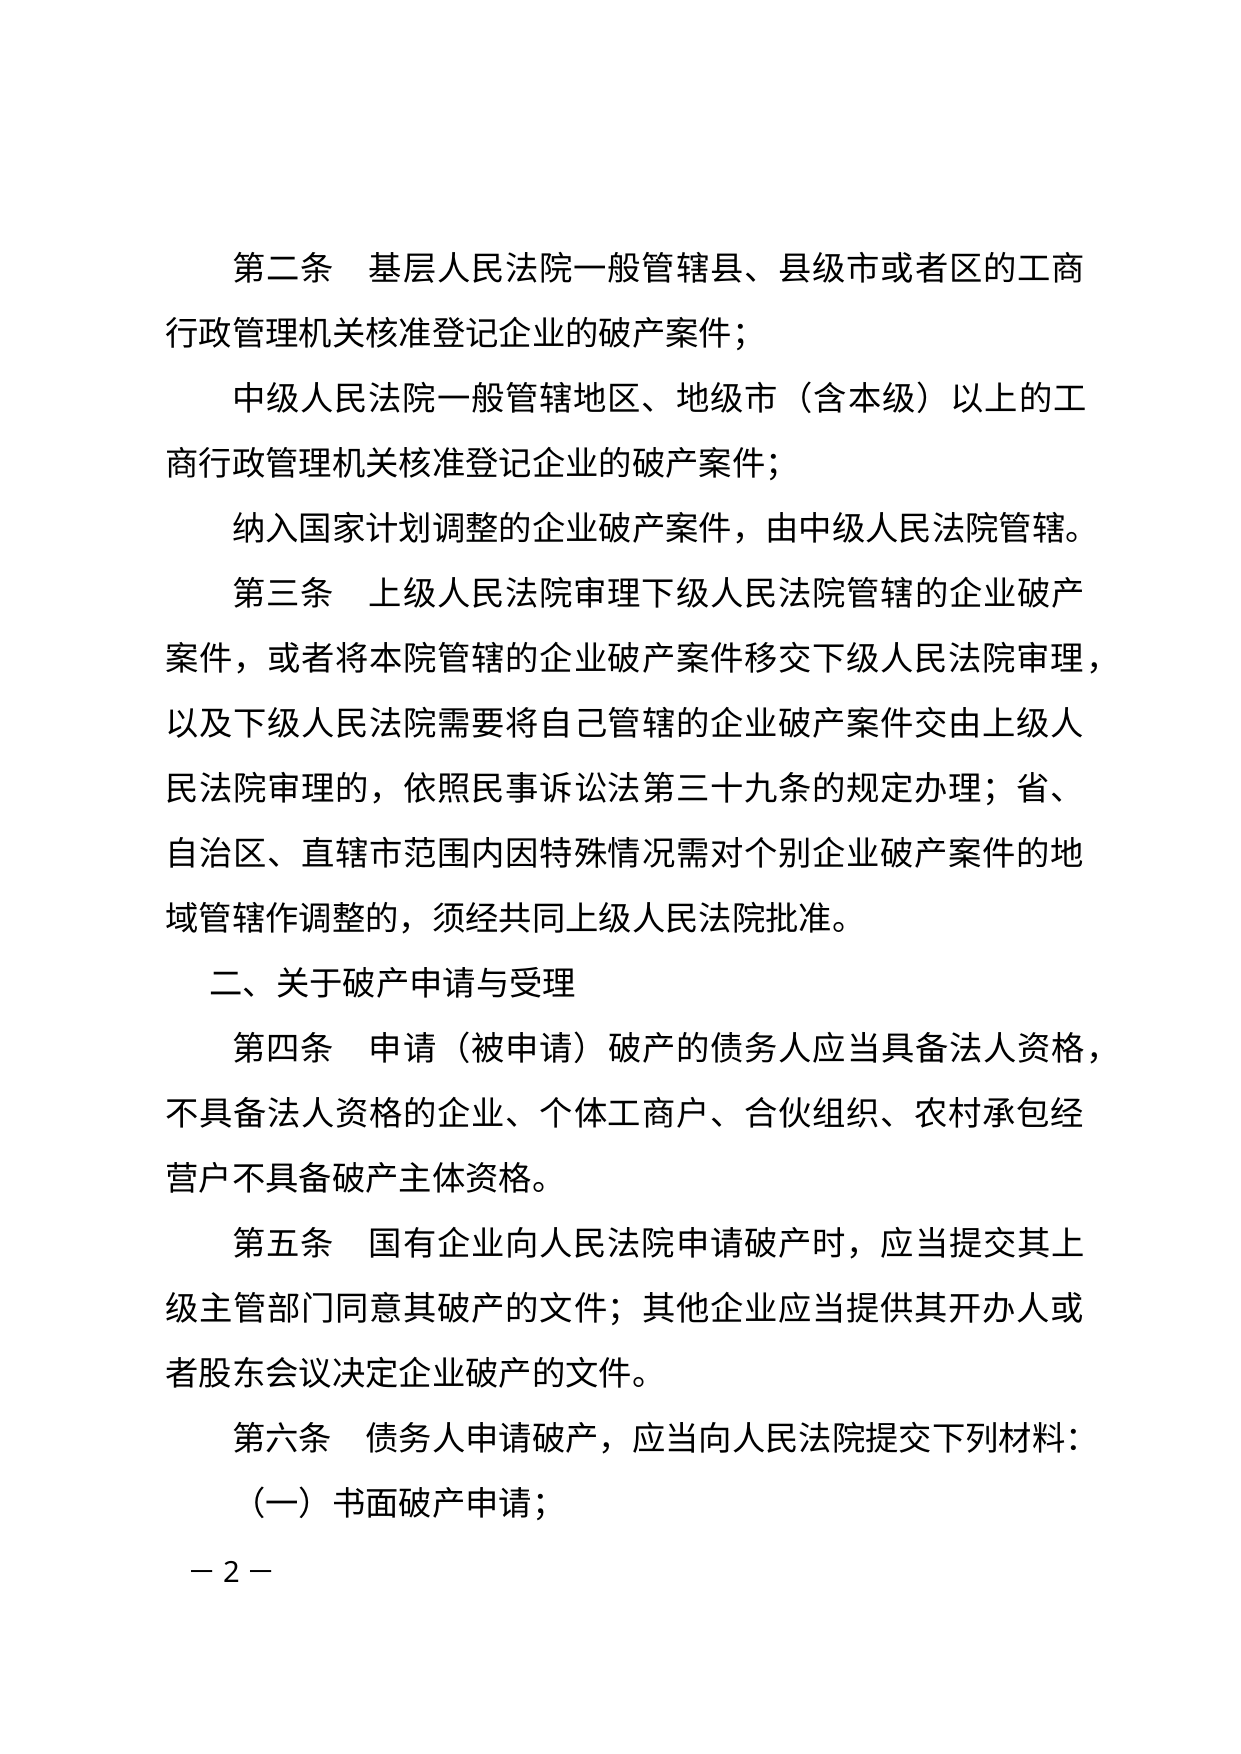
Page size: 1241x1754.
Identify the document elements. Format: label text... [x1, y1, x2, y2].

text （一）书面破产申请； [165, 1468, 1087, 1533]
text 第四条 申请（被申请）破产的债务人应当具备法人资格，不具备法人资格的企业、个体工商户、合伙组织、农村承包经营户不具备破产主体资格。 [165, 1013, 1087, 1208]
text 中级人民法院一般管辖地区、地级市（含本级）以上的工商行政管理机关核准登记企业的破产案件； [165, 363, 1087, 493]
text 第六条 债务人申请破产，应当向人民法院提交下列材料： [165, 1403, 1087, 1468]
text 第五条 国有企业向人民法院申请破产时，应当提交其上级主管部门同意其破产的文件；其他企业应当提供其开办人或者股东会议决定企业破产的文件。 [165, 1208, 1087, 1403]
text 纳入国家计划调整的企业破产案件，由中级人民法院管辖。 [165, 493, 1087, 558]
text 二、关于破产申请与受理 [165, 948, 1087, 1013]
text 第二条 基层人民法院一般管辖县、县级市或者区的工商行政管理机关核准登记企业的破产案件； [165, 233, 1087, 363]
text 第三条 上级人民法院审理下级人民法院管辖的企业破产案件，或者将本院管辖的企业破产案件移交下级人民法院审理，以及下级人民法院需要将自己管辖的企业破产案件交由上级人民法院审理的，依照民事诉讼法第三十九条的规定办理；省、自治区、直辖市范围内因特殊情况需对个别企业破产案件的地域管辖作调整的，须经共同上级人民法院批准。 [165, 558, 1087, 948]
